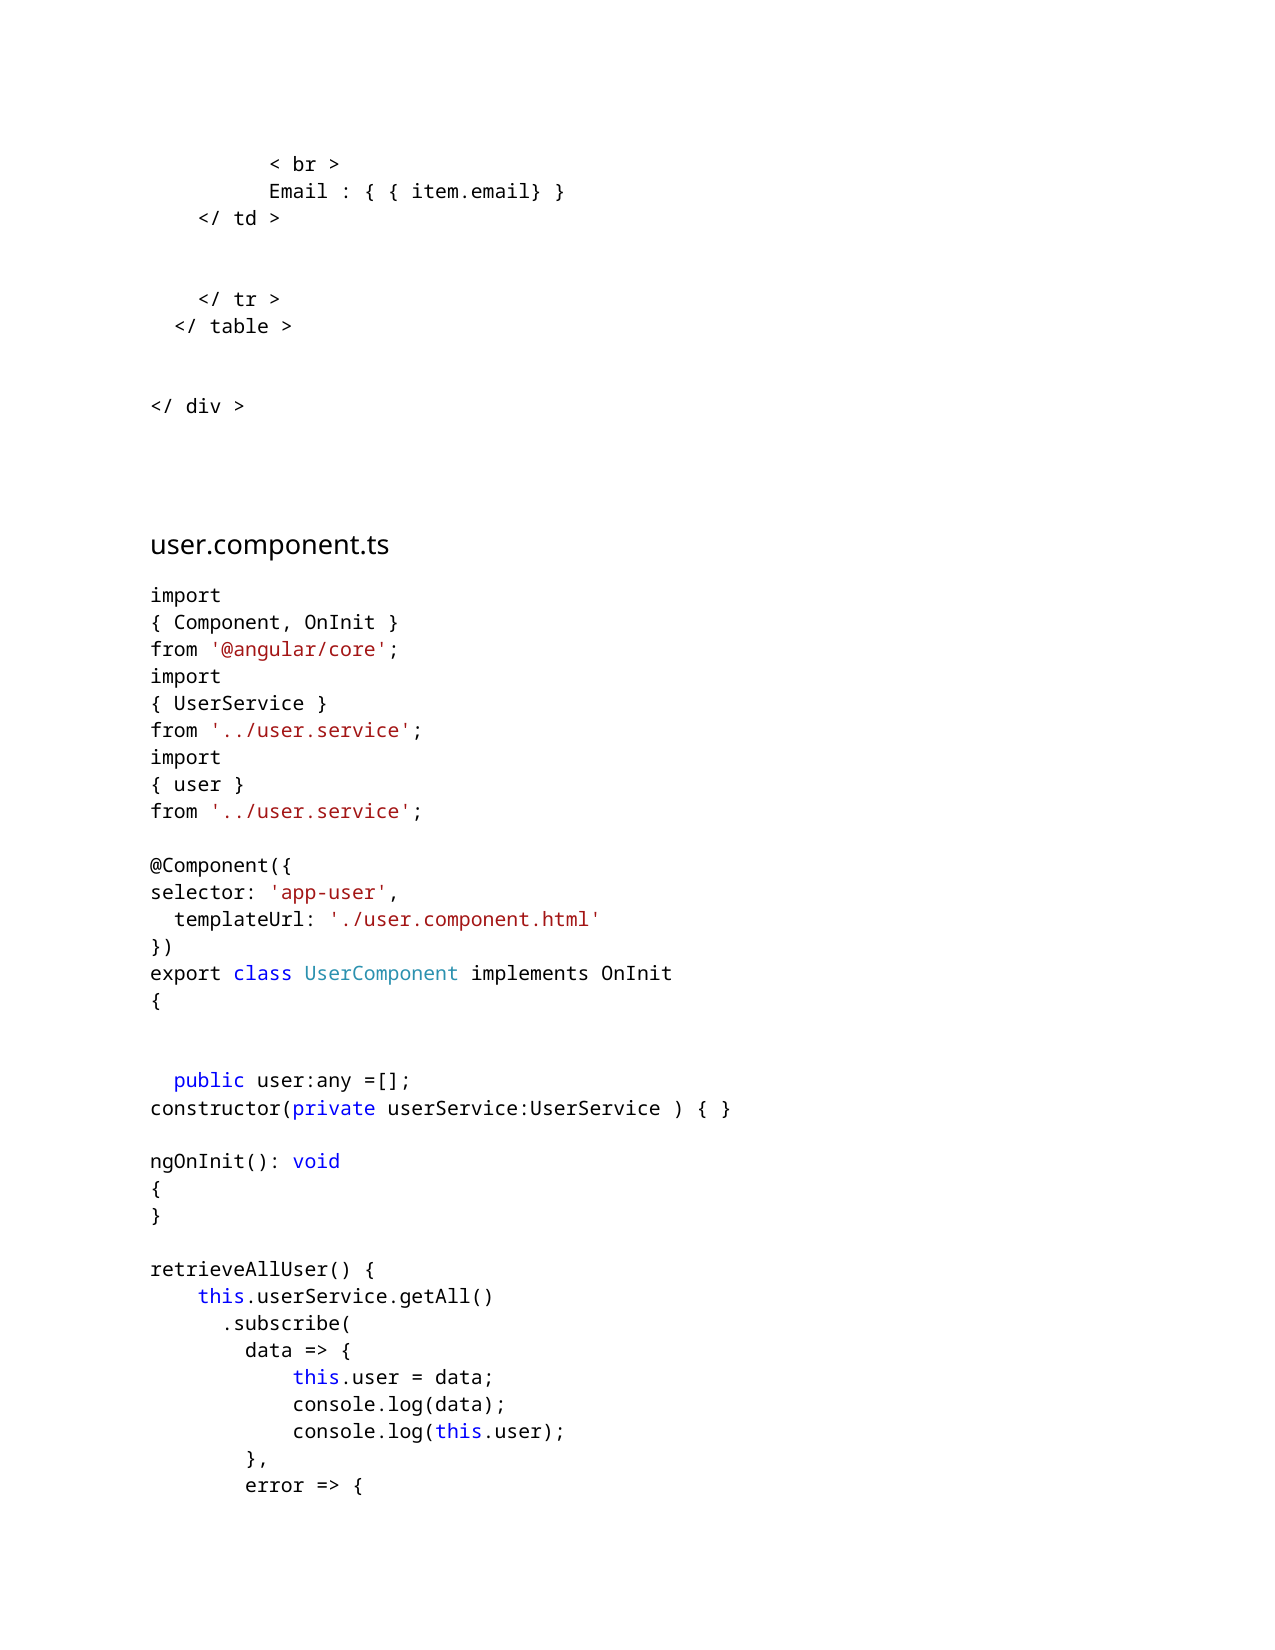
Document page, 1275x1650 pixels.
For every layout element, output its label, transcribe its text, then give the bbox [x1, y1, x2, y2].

text .subscribe( [150, 1309, 1125, 1337]
text { UserService } [150, 689, 1125, 716]
text { [150, 1175, 1125, 1202]
text import [150, 581, 1125, 608]
text Email : { { item.email} } [150, 177, 1125, 204]
text from '../user.service'; [150, 797, 1125, 824]
text constructor(private userService:UserService ) { } [150, 1094, 1125, 1121]
text public user:any =[]; [150, 1067, 1125, 1094]
text retrieveAllUser() { [150, 1256, 1125, 1283]
text </ div > [150, 393, 1125, 420]
text from '@angular/core'; [150, 635, 1125, 662]
text }, [150, 1444, 1125, 1471]
text from '../user.service'; [150, 716, 1125, 743]
text error => { [150, 1471, 1125, 1498]
text @Component({ [150, 851, 1125, 878]
text user.component.ts [150, 525, 1125, 562]
text templateUrl: './user.component.html' [150, 905, 1125, 932]
text export class UserComponent implements OnInit [150, 959, 1125, 986]
text selector: 'app-user', [150, 878, 1125, 905]
text import [150, 743, 1125, 770]
text < br > [150, 150, 1125, 177]
text console.log(this.user); [150, 1417, 1125, 1444]
text { Component, OnInit } [150, 608, 1125, 635]
text console.log(data); [150, 1391, 1125, 1417]
text data => { [150, 1337, 1125, 1363]
text ngOnInit(): void [150, 1148, 1125, 1175]
text </ table > [150, 312, 1125, 339]
text } [150, 1202, 1125, 1229]
text }) [150, 932, 1125, 959]
text import [150, 662, 1125, 689]
text </ td > [150, 204, 1125, 231]
text </ tr > [150, 285, 1125, 312]
text { user } [150, 770, 1125, 797]
text this.userService.getAll() [150, 1283, 1125, 1309]
text this.user = data; [150, 1363, 1125, 1391]
text { [150, 986, 1125, 1013]
